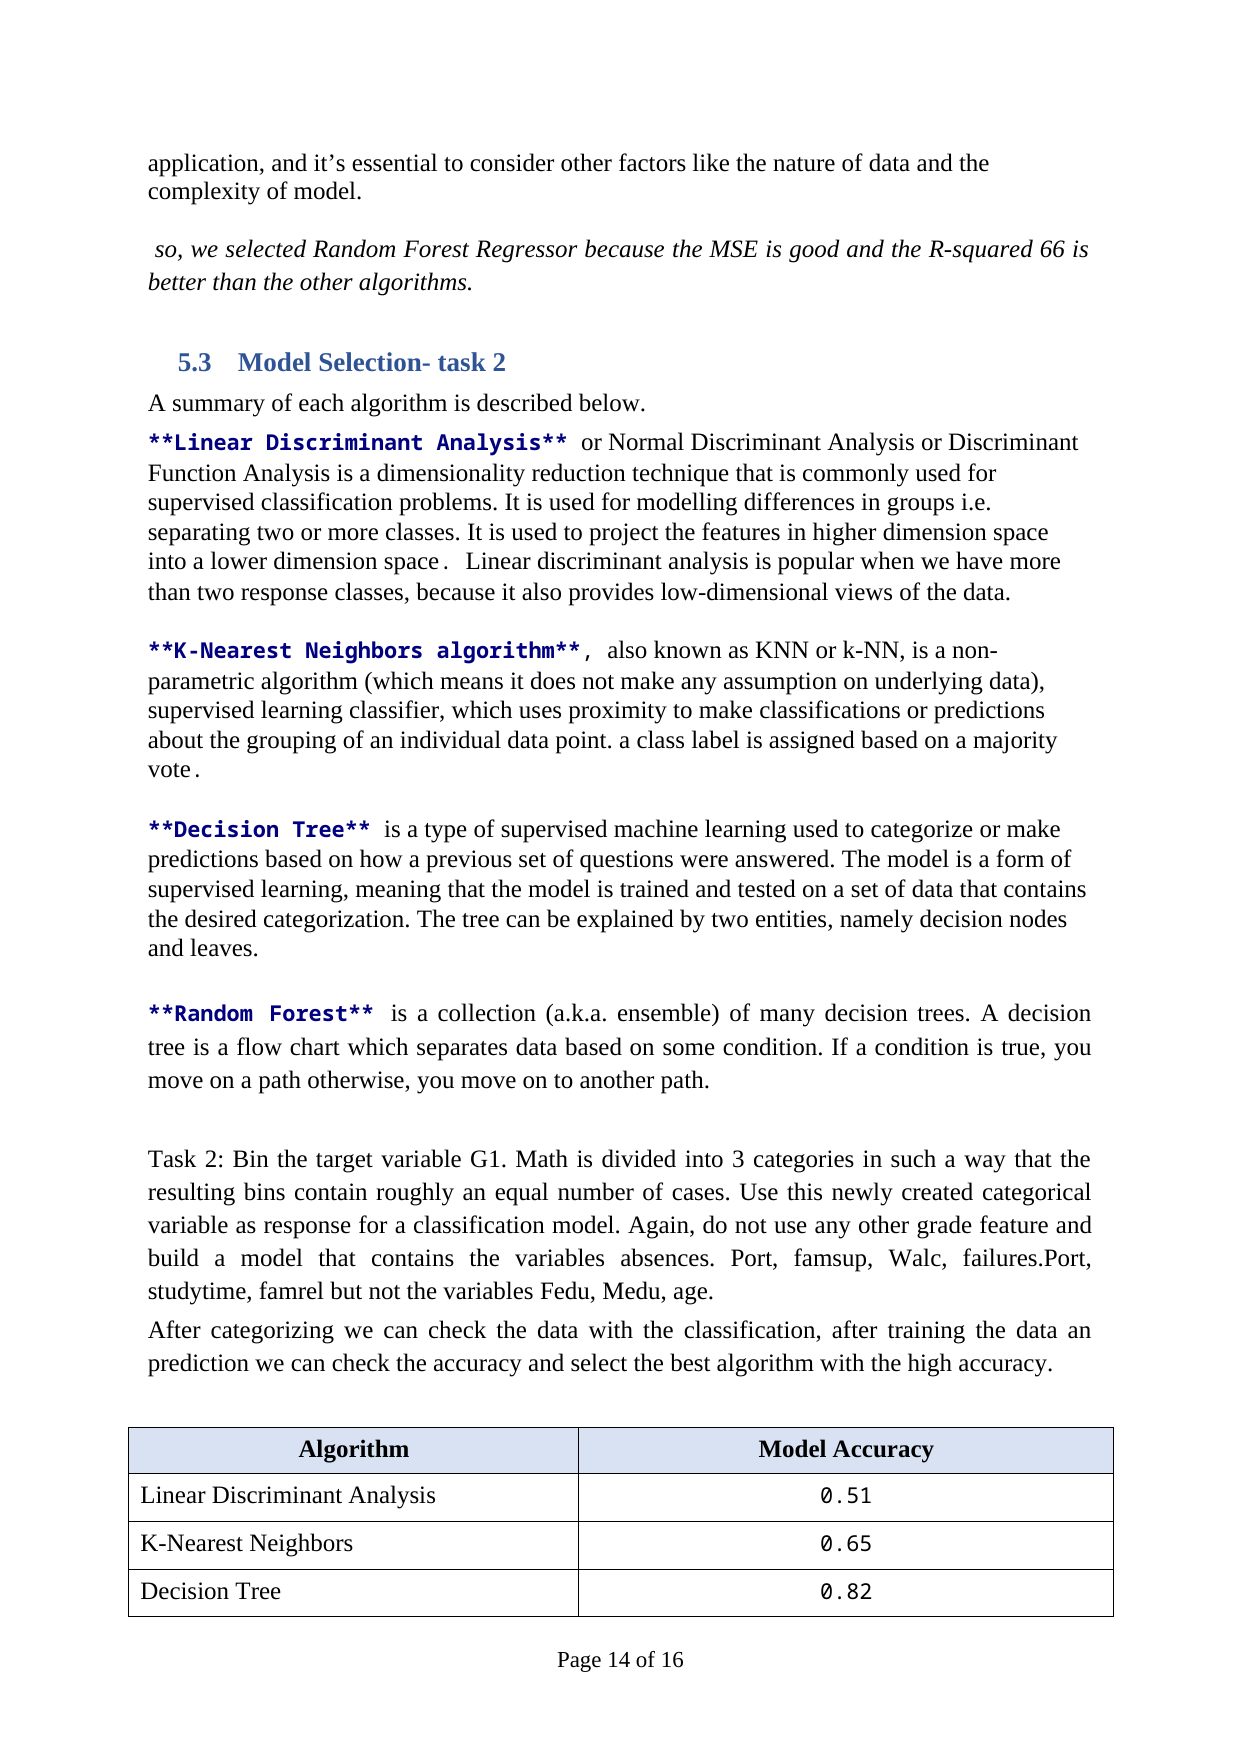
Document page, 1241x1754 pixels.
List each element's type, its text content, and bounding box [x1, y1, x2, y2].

table_cell 0.51 [579, 1474, 1113, 1521]
text **Random Forest** is a collection (a.k.a. ensemble) of many decision trees. A decision tree is a flow chart which separates data based on some condition. If a condition is true, you move on a path otherwise, you move on to another path. [148, 998, 1093, 1094]
text **K-Nearest Neighbors algorithm**, also known as KNN or k-NN, is a non-parametric algorithm (which means it does not make any assumption on underlying data), supervised learning classifier, which uses proximity to make classifications or predictions about the grouping of an individual data point. a class label is assigned based on a majority vote. [148, 635, 1093, 784]
text A summary of each algorithm is described below. [148, 388, 1093, 417]
text so, we selected Random Forest Regressor because the MSE is good and the R-squared 66 is better than the other algorithms. [148, 234, 1093, 296]
text **Linear Discriminant Analysis** or Normal Discriminant Analysis or Discriminant Function Analysis is a dimensionality reduction technique that is commonly used for supervised classification problems. It is used for modelling differences in groups i.e. separating two or more classes. It is used to project the features in higher dimension space into a lower dimension space. Linear discriminant analysis is popular when we have more than two response classes, because it also provides low-dimensional views of the data. [148, 427, 1093, 605]
text **Decision Tree** is a type of supervised machine learning used to categorize or make predictions based on how a previous set of questions were answered. The model is a form of supervised learning, meaning that the model is trained and tested on a set of data that contains the desired categorization. The tree can be explained by two entities, namely decision nodes and leaves. [148, 813, 1093, 962]
table_header Model Accuracy [579, 1428, 1113, 1473]
table_cell 0.82 [579, 1570, 1113, 1616]
subtitle Model Selection- task 2 [178, 346, 1093, 377]
table_cell 0.65 [579, 1522, 1113, 1568]
text Task 2: Bin the target variable G1. Math is divided into 3 categories in such a way that the resulting bins contain roughly an equal number of cases. Use this newly created categorical variable as response for a classification model. Again, do not use any other grade feature and build a model that contains the variables absences. Port, famsup, Walc, failures.Port, studytime, famrel but not the variables Fedu, Medu, age. [148, 1144, 1093, 1304]
table_header Algorithm [129, 1428, 578, 1473]
table_cell Linear Discriminant Analysis [129, 1474, 578, 1521]
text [148, 148, 1093, 205]
table_cell K-Nearest Neighbors [129, 1522, 578, 1568]
text After categorizing we can check the data with the classification, after training the data an prediction we can check the accuracy and select the best algorithm with the high accuracy. [148, 1315, 1093, 1377]
table_cell Decision Tree [129, 1570, 578, 1616]
